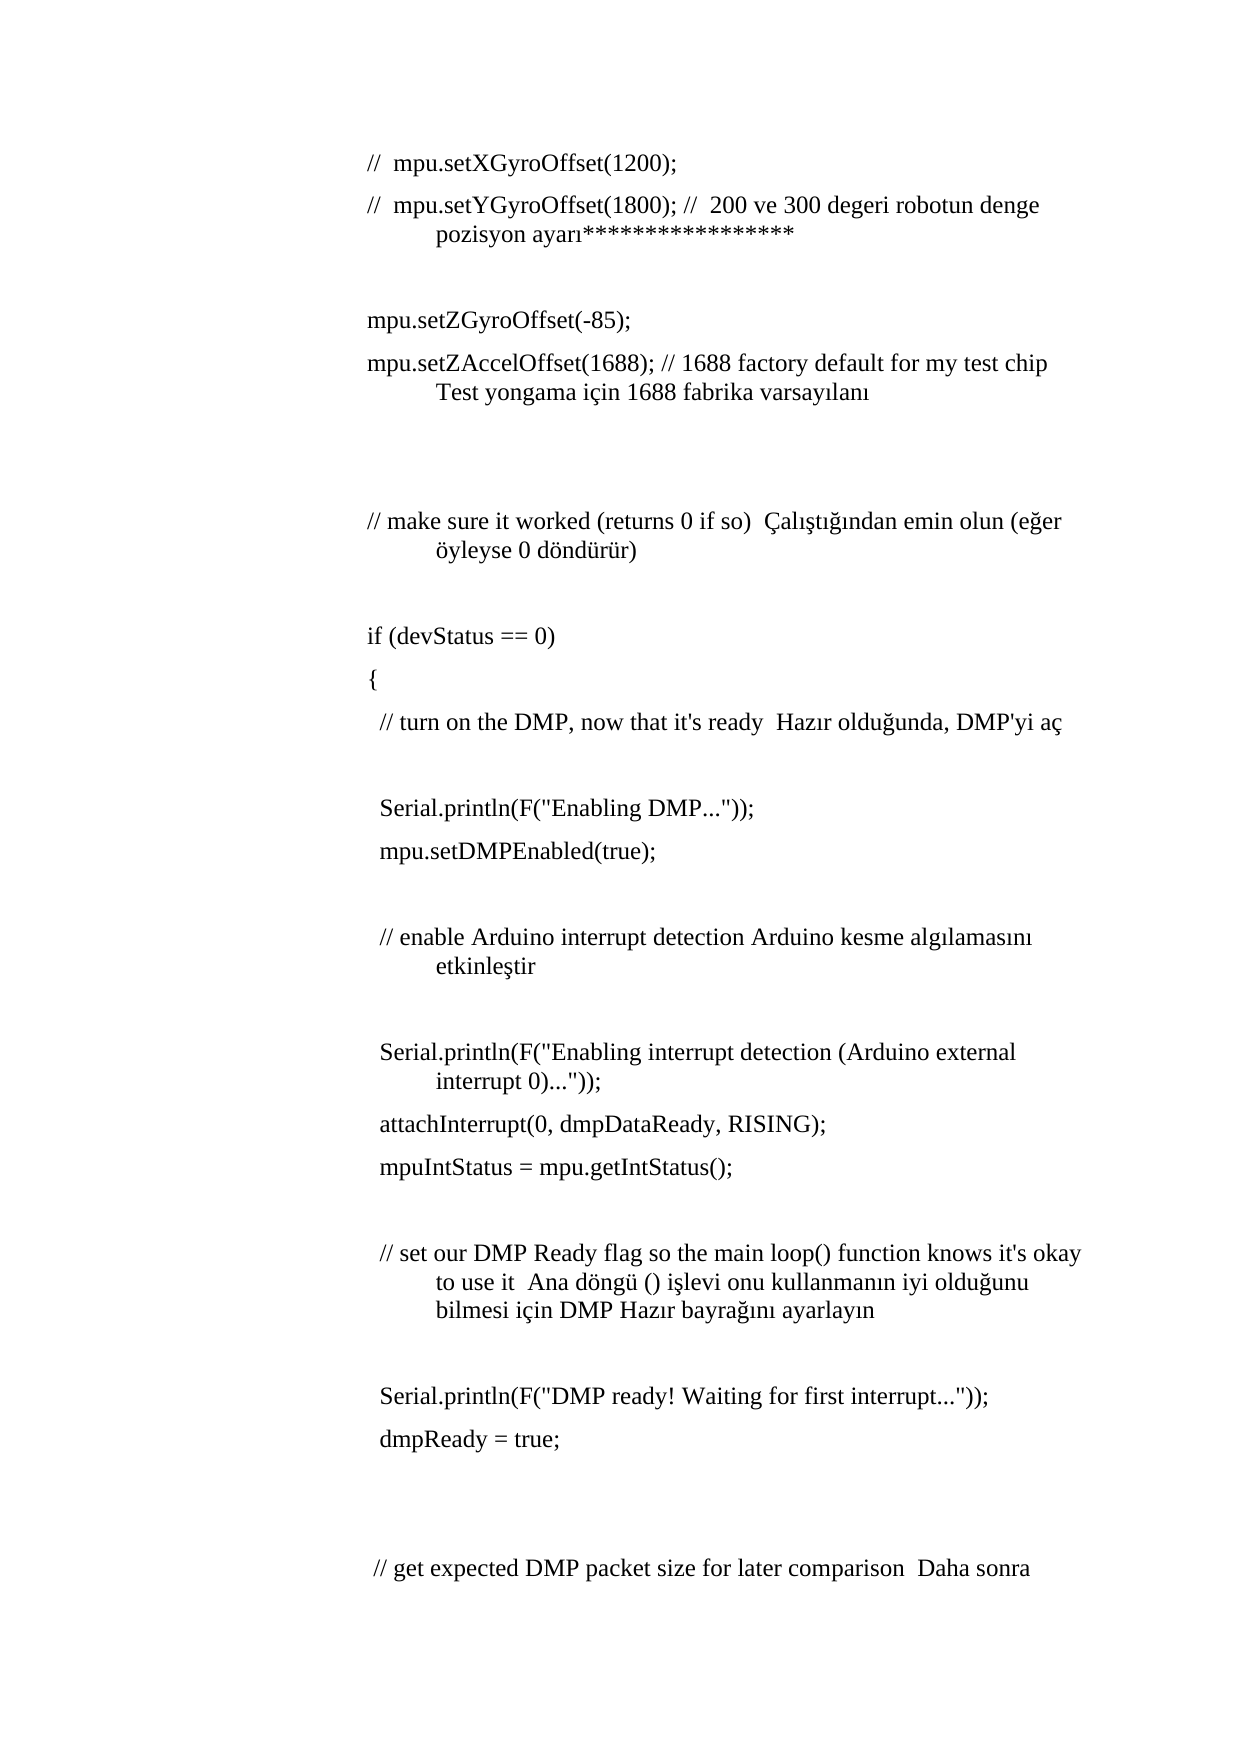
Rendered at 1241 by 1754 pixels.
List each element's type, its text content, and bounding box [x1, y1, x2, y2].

text if (devStatus == 0) [354, 621, 1093, 650]
text // make sure it worked (returns 0 if so) Çalıştığından emin olun (eğer öyleyse 0 döndürür) [354, 506, 1093, 564]
text dmpReady = true; [354, 1424, 1093, 1453]
text // set our DMP Ready flag so the main loop() function knows it's okay to use it Ana döngü () işlevi onu kullanmanın iyi olduğunu bilmesi için DMP Hazır bayrağını ayarlayın [354, 1238, 1093, 1324]
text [354, 1553, 1093, 1582]
text Serial.println(F("Enabling DMP...")); [354, 793, 1093, 822]
text // mpu.setXGyroOffset(1200); [354, 148, 1093, 176]
text Serial.println(F("DMP ready! Waiting for first interrupt...")); [354, 1381, 1093, 1410]
text Serial.println(F("Enabling interrupt detection (Arduino external interrupt 0)...")); [354, 1037, 1093, 1094]
text { [354, 664, 1093, 693]
text mpu.setDMPEnabled(true); [354, 836, 1093, 865]
text // mpu.setYGyroOffset(1800); // 200 ve 300 degeri robotun denge pozisyon ayarı***************** [354, 191, 1093, 248]
text attachInterrupt(0, dmpDataReady, RISING); [354, 1109, 1093, 1137]
text mpu.setZAccelOffset(1688); // 1688 factory default for my test chip Test yongama için 1688 fabrika varsayılanı [354, 348, 1093, 406]
text mpuIntStatus = mpu.getIntStatus(); [354, 1152, 1093, 1181]
text mpu.setZGyroOffset(-85); [354, 305, 1093, 334]
text // turn on the DMP, now that it's ready Hazır olduğunda, DMP'yi aç [354, 707, 1093, 736]
text // enable Arduino interrupt detection Arduino kesme algılamasını etkinleştir [354, 922, 1093, 980]
